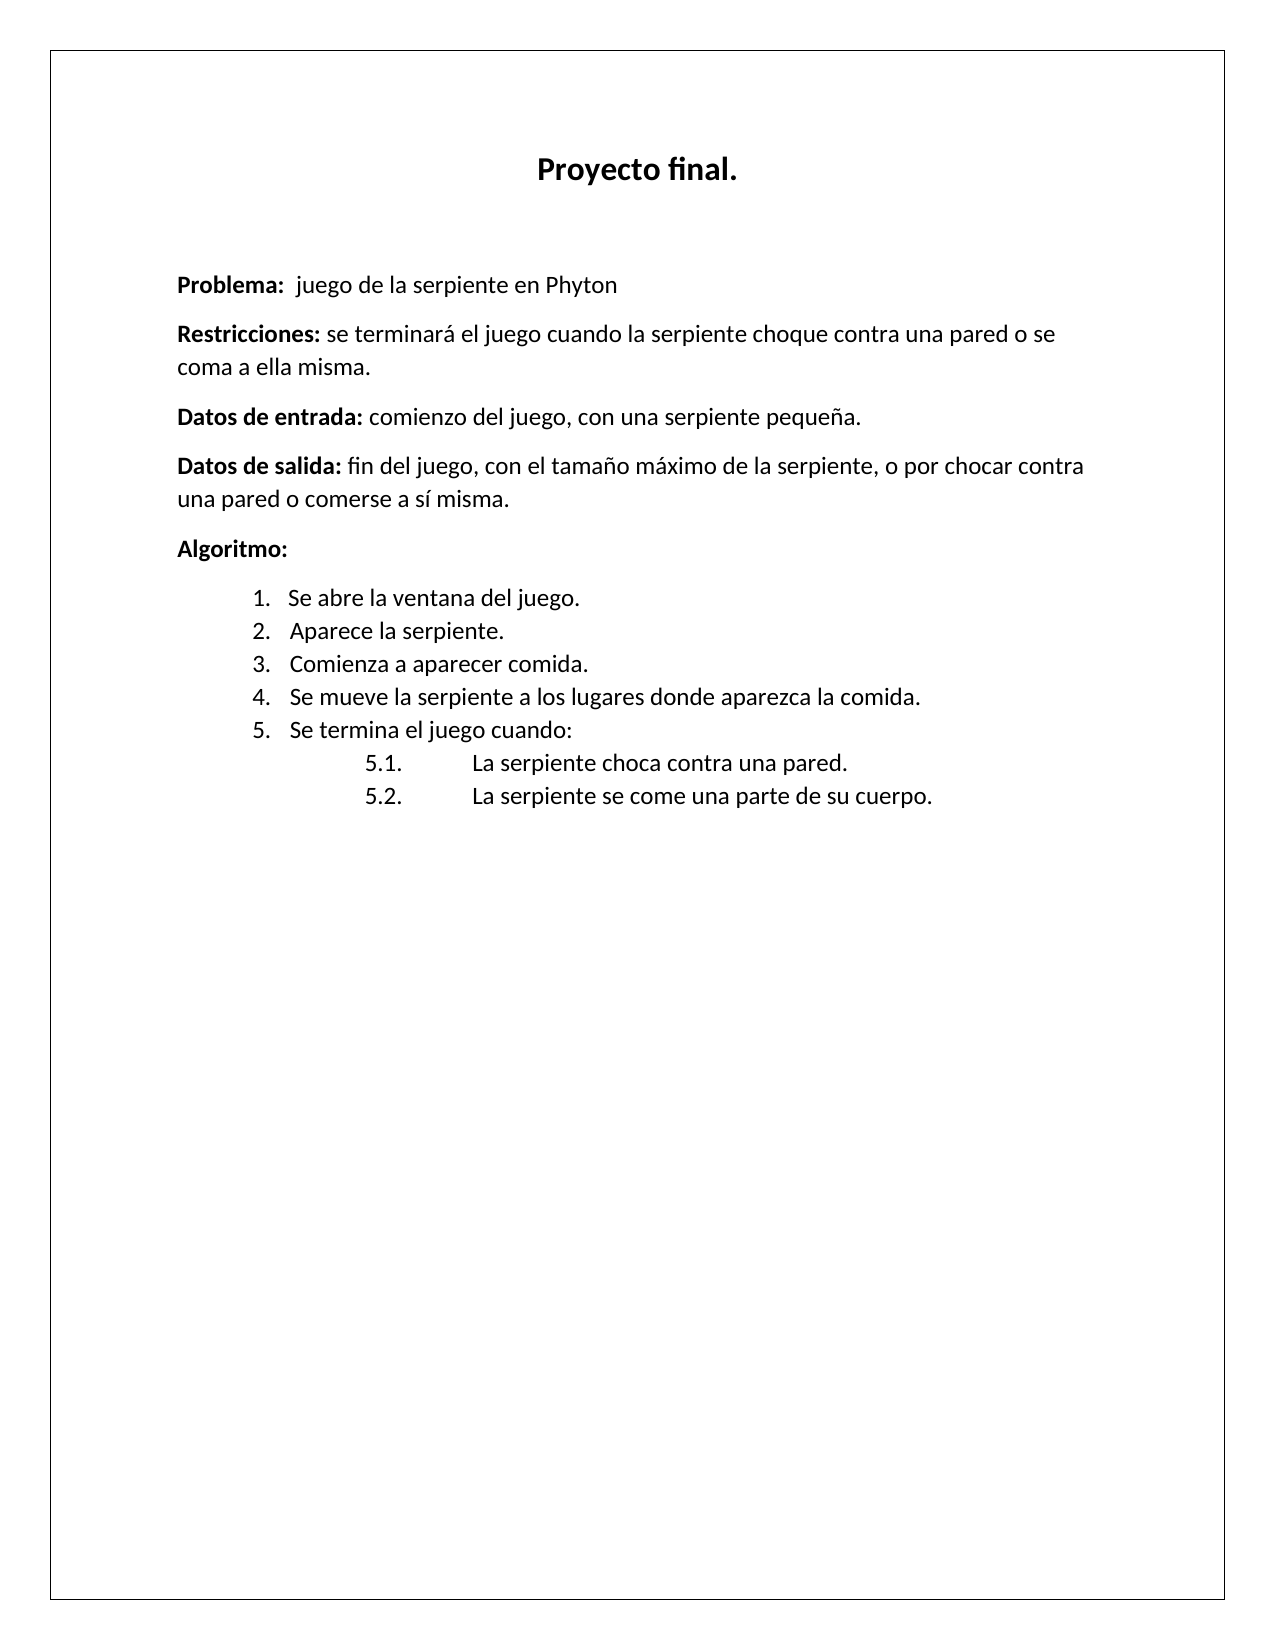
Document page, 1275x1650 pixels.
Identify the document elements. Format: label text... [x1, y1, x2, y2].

text Proyecto final. [177, 147, 1098, 188]
text Datos de salida: fin del juego, con el tamaño máximo de la serpiente, o por chocar contra una pared o comerse a sí misma. [177, 450, 1098, 514]
list Comienza a aparecer comida. [252, 648, 1098, 679]
list Aparece la serpiente. [252, 615, 1098, 646]
text Datos de entrada: comienzo del juego, con una serpiente pequeña. [177, 401, 1098, 431]
text Problema: juego de la serpiente en Phyton [177, 269, 1098, 299]
list 1. Se abre la ventana del juego. [252, 582, 1098, 613]
text Algoritmo: [177, 533, 1098, 563]
list La serpiente se come una parte de su cuerpo. [364, 780, 1098, 811]
list Se mueve la serpiente a los lugares donde aparezca la comida. [252, 681, 1098, 712]
list La serpiente choca contra una pared. [364, 747, 1098, 778]
text Restricciones: se terminará el juego cuando la serpiente choque contra una pared o se coma a ella misma. [177, 318, 1098, 382]
list Se termina el juego cuando: [252, 714, 1098, 745]
